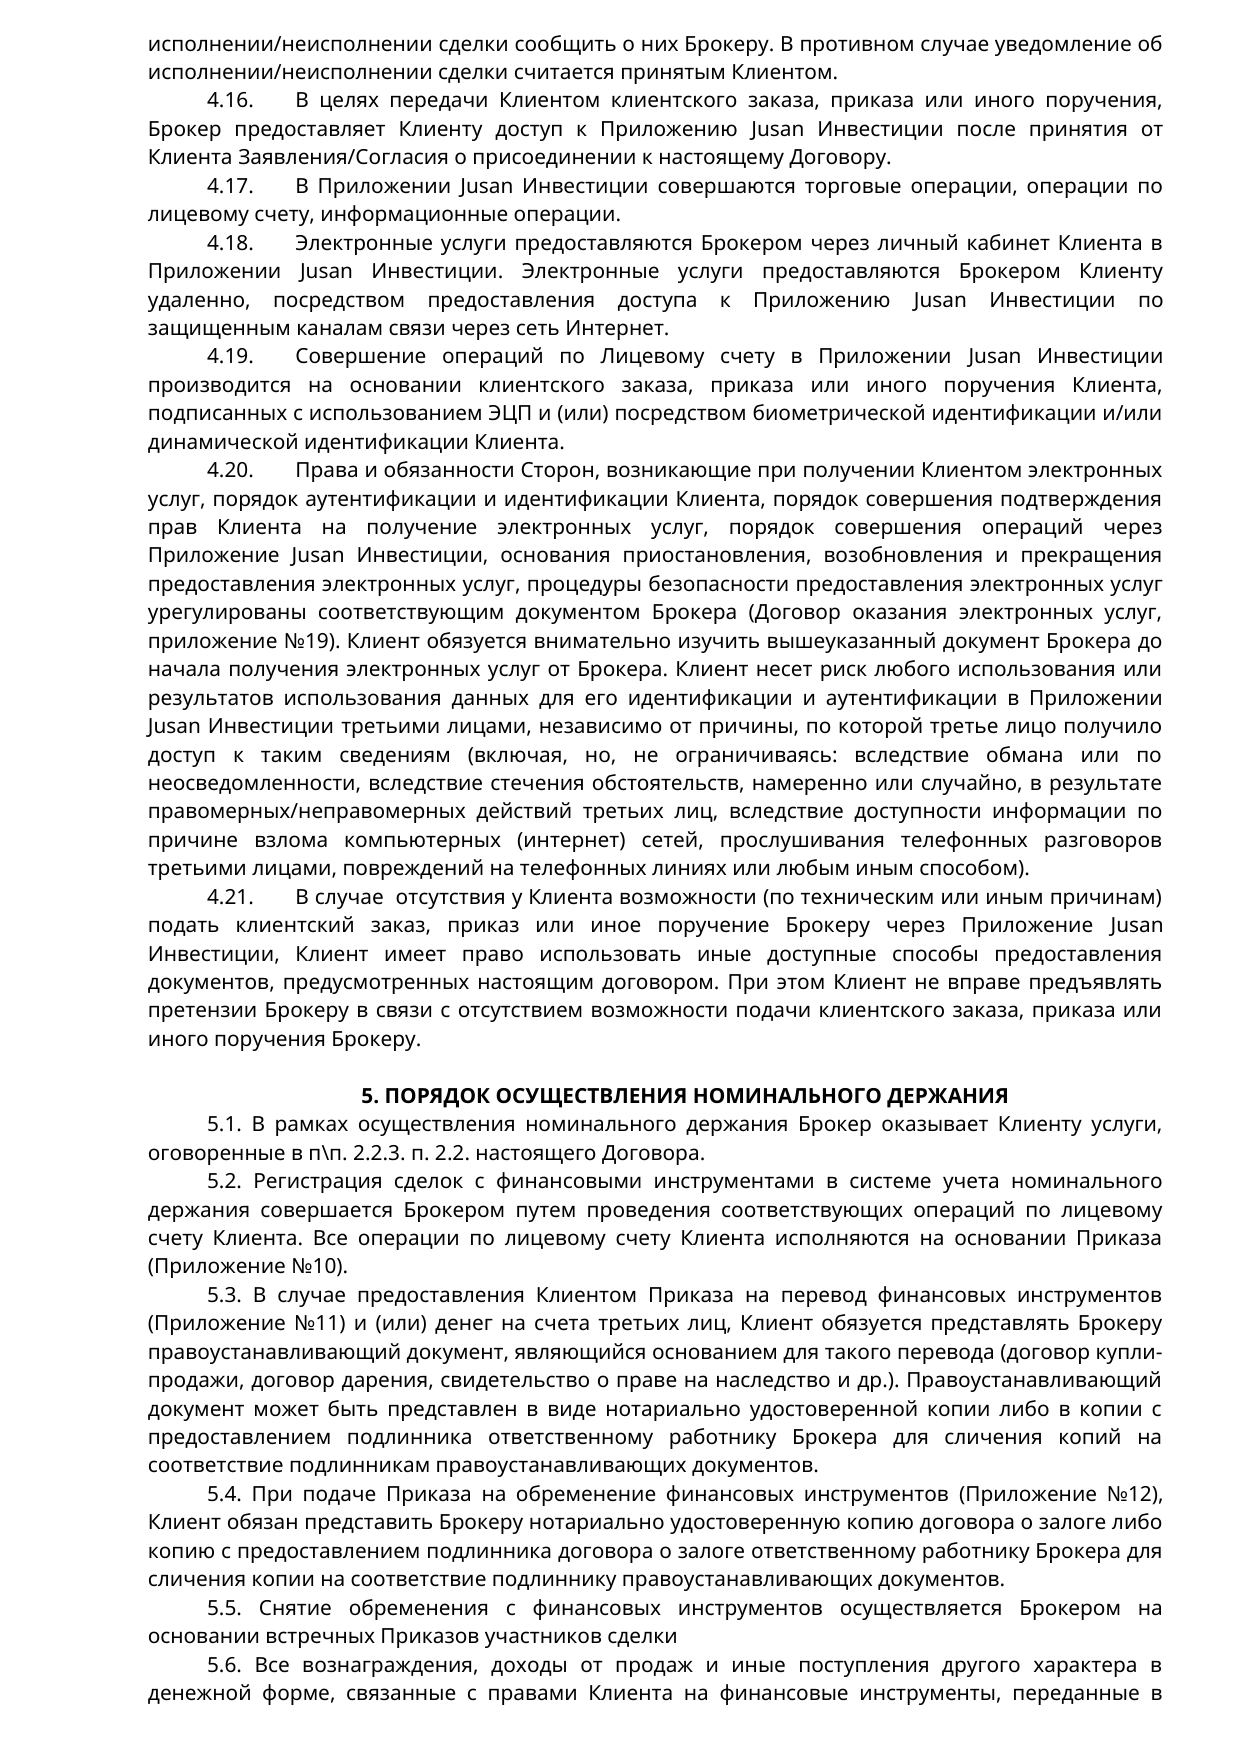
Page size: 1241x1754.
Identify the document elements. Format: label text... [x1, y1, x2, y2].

text 5.1. В рамках осуществления номинального держания Брокер оказывает Клиенту услуги, оговоренные в п\п. 2.2.3. п. 2.2. настоящего Договора. [148, 1109, 1163, 1166]
text 5.4. При подаче Приказа на обременение финансовых инструментов (Приложение №12), Клиент обязан представить Брокеру нотариально удостоверенную копию договора о залоге либо копию с предоставлением подлинника договора о залоге ответственному работнику Брокера для сличения копии на соответствие подлиннику правоустанавливающих документов. [148, 1479, 1163, 1593]
text 5.2. Регистрация сделок с финансовыми инструментами в системе учета номинального держания совершается Брокером путем проведения соответствующих операций по лицевому счету Клиента. Все операции по лицевому счету Клиента исполняются на основании Приказа (Приложение №10). [148, 1166, 1163, 1280]
list В Приложении Jusan Инвестиции совершаются торговые операции, операции по лицевому счету, информационные операции. [148, 171, 1163, 228]
text 5. ПОРЯДОК ОСУЩЕСТВЛЕНИЯ НОМИНАЛЬНОГО ДЕРЖАНИЯ [148, 1081, 1163, 1109]
list Права и обязанности Сторон, возникающие при получении Клиентом электронных услуг, порядок аутентификации и идентификации Клиента, порядок совершения подтверждения прав Клиента на получение электронных услуг, порядок совершения операций через Приложение Jusan Инвестиции, основания приостановления, возобновления и прекращения предоставления электронных услуг, процедуры безопасности предоставления электронных услуг урегулированы соответствующим документом Брокера (Договор оказания электронных услуг, приложение №19). Клиент обязуется внимательно изучить вышеуказанный документ Брокера до начала получения электронных услуг от Брокера. Клиент несет риск любого использования или результатов использования данных для его идентификации и аутентификации в Приложении Jusan Инвестиции третьими лицами, независимо от причины, по которой третье лицо получило доступ к таким сведениям (включая, но, не ограничиваясь: вследствие обмана или по неосведомленности, вследствие стечения обстоятельств, намеренно или случайно, в результате правомерных/неправомерных действий третьих лиц, вследствие доступности информации по причине взлома компьютерных (интернет) сетей, прослушивания телефонных разговоров третьими лицами, повреждений на телефонных линиях или любым иным способом). [148, 455, 1163, 882]
text 5.3. В случае предоставления Клиентом Приказа на перевод финансовых инструментов (Приложение №11) и (или) денег на счета третьих лиц, Клиент обязуется представлять Брокеру правоустанавливающий документ, являющийся основанием для такого перевода (договор купли-продажи, договор дарения, свидетельство о праве на наследство и др.). Правоустанавливающий документ может быть представлен в виде нотариально удостоверенной копии либо в копии с предоставлением подлинника ответственному работнику Брокера для сличения копий на соответствие подлинникам правоустанавливающих документов. [148, 1280, 1163, 1479]
list Совершение операций по Лицевому счету в Приложении Jusan Инвестиции производится на основании клиентского заказа, приказа или иного поручения Клиента, подписанных с использованием ЭЦП и (или) посредством биометрической идентификации и/или динамической идентификации Клиента. [148, 342, 1163, 455]
list Электронные услуги предоставляются Брокером через личный кабинет Клиента в Приложении Jusan Инвестиции. Электронные услуги предоставляются Брокером Клиенту удаленно, посредством предоставления доступа к Приложению Jusan Инвестиции по защищенным каналам связи через сеть Интернет. [148, 228, 1163, 342]
list В случае отсутствия у Клиента возможности (по техническим или иным причинам) подать клиентский заказ, приказ или иное поручение Брокеру через Приложение Jusan Инвестиции, Клиент имеет право использовать иные доступные способы предоставления документов, предусмотренных настоящим договором. При этом Клиент не вправе предъявлять претензии Брокеру в связи с отсутствием возможности подачи клиентского заказа, приказа или иного поручения Брокеру. [148, 882, 1163, 1052]
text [148, 1650, 1163, 1707]
text 5.5. Снятие обременения с финансовых инструментов осуществляется Брокером на основании встречных Приказов участников сделки [148, 1593, 1163, 1650]
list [148, 29, 1163, 86]
list В целях передачи Клиентом клиентского заказа, приказа или иного поручения, Брокер предоставляет Клиенту доступ к Приложению Jusan Инвестиции после принятия от Клиента Заявления/Согласия о присоединении к настоящему Договору. [148, 86, 1163, 171]
